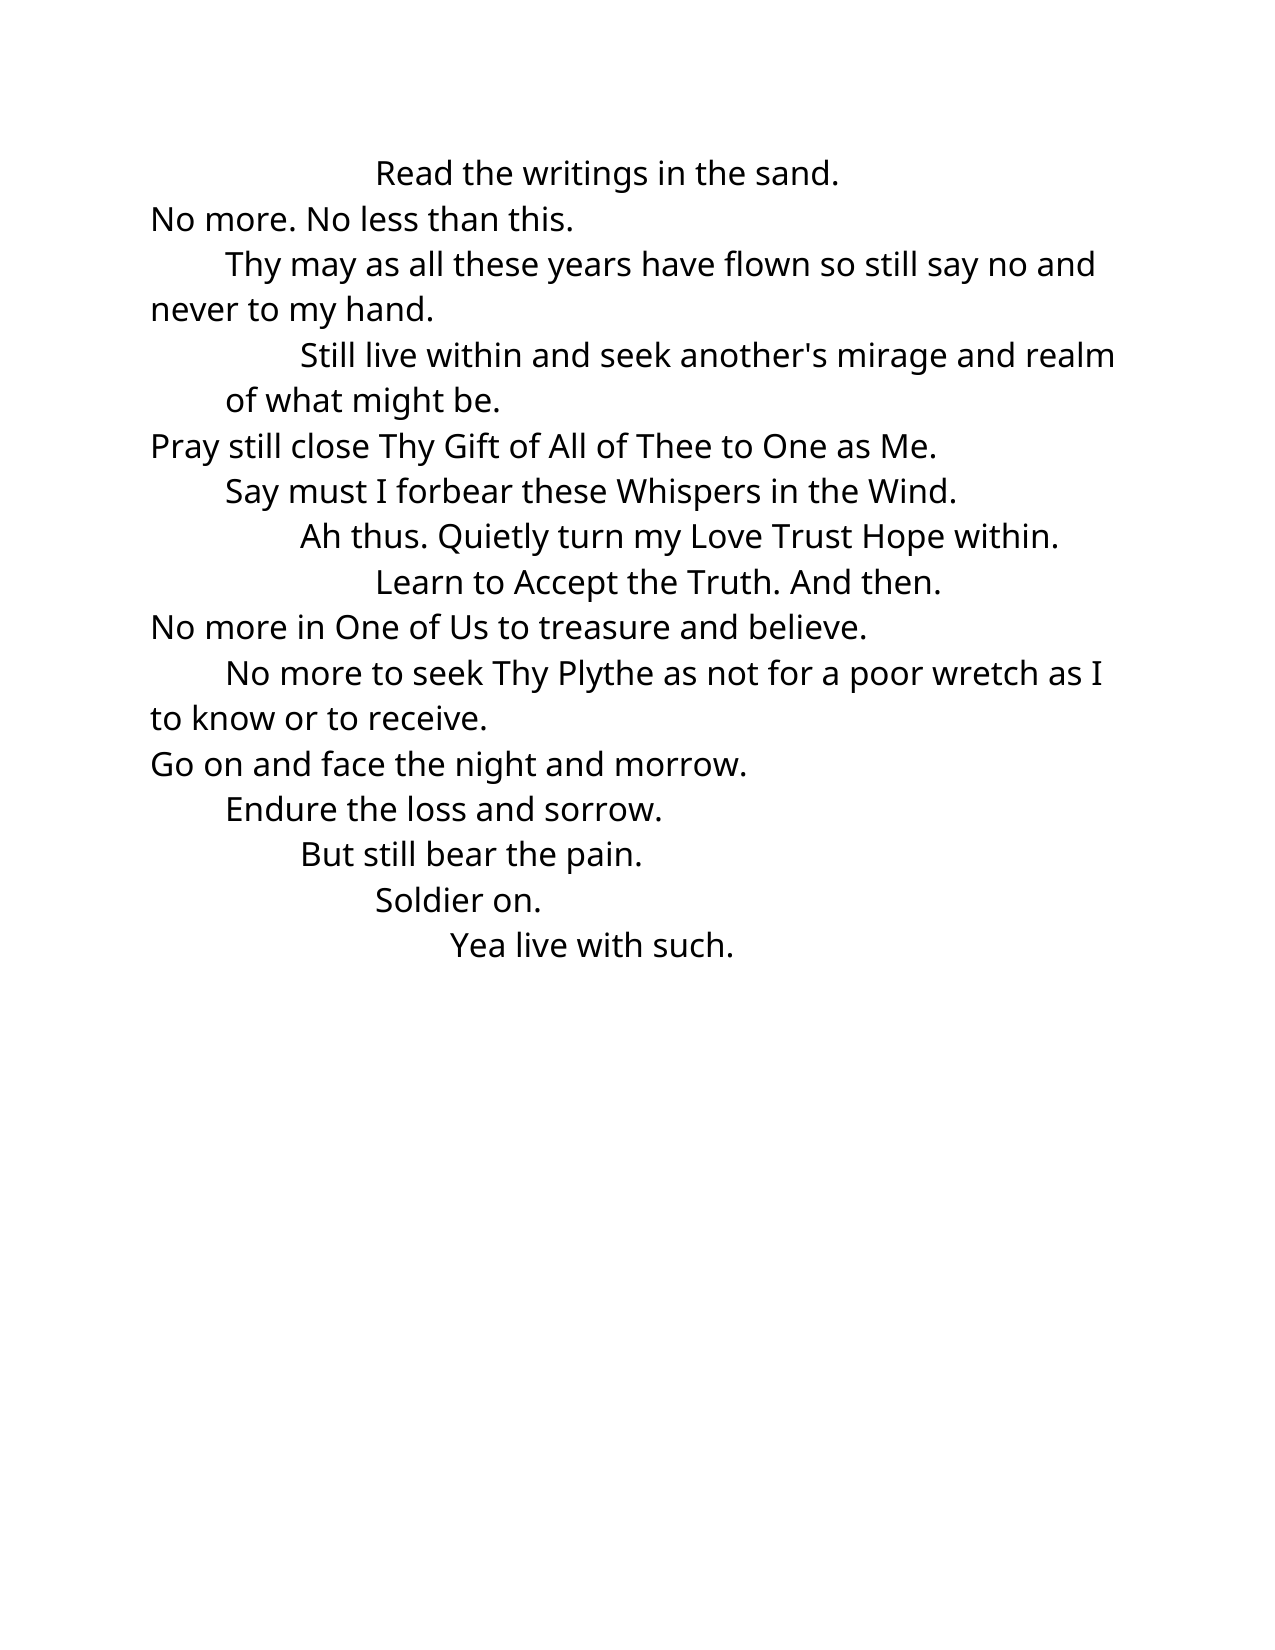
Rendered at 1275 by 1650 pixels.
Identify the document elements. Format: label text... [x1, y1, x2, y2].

text No more. No less than this. [150, 195, 1125, 241]
text Read the writings in the sand. [300, 150, 1125, 195]
text But still bear the pain. [225, 831, 1125, 877]
text Endure the loss and sorrow. [150, 786, 1125, 831]
text Pray still close Thy Gift of All of Thee to One as Me. [150, 422, 1125, 468]
text Yea live with such. [375, 922, 1125, 967]
text Say must I forbear these Whispers in the Wind. [150, 468, 1125, 513]
text Go on and face the night and morrow. [150, 740, 1125, 786]
text Learn to Accept the Truth. And then. [300, 559, 1125, 604]
text No more to seek Thy Plythe as not for a poor wretch as I to know or to receive. [150, 649, 1125, 740]
text Soldier on. [300, 877, 1125, 922]
text No more in One of Us to treasure and believe. [150, 604, 1125, 649]
text Thy may as all these years have flown so still say no and never to my hand. [150, 241, 1125, 332]
text Still live within and seek another's mirage and realm of what might be. [225, 332, 1125, 422]
text Ah thus. Quietly turn my Love Trust Hope within. [225, 513, 1125, 559]
